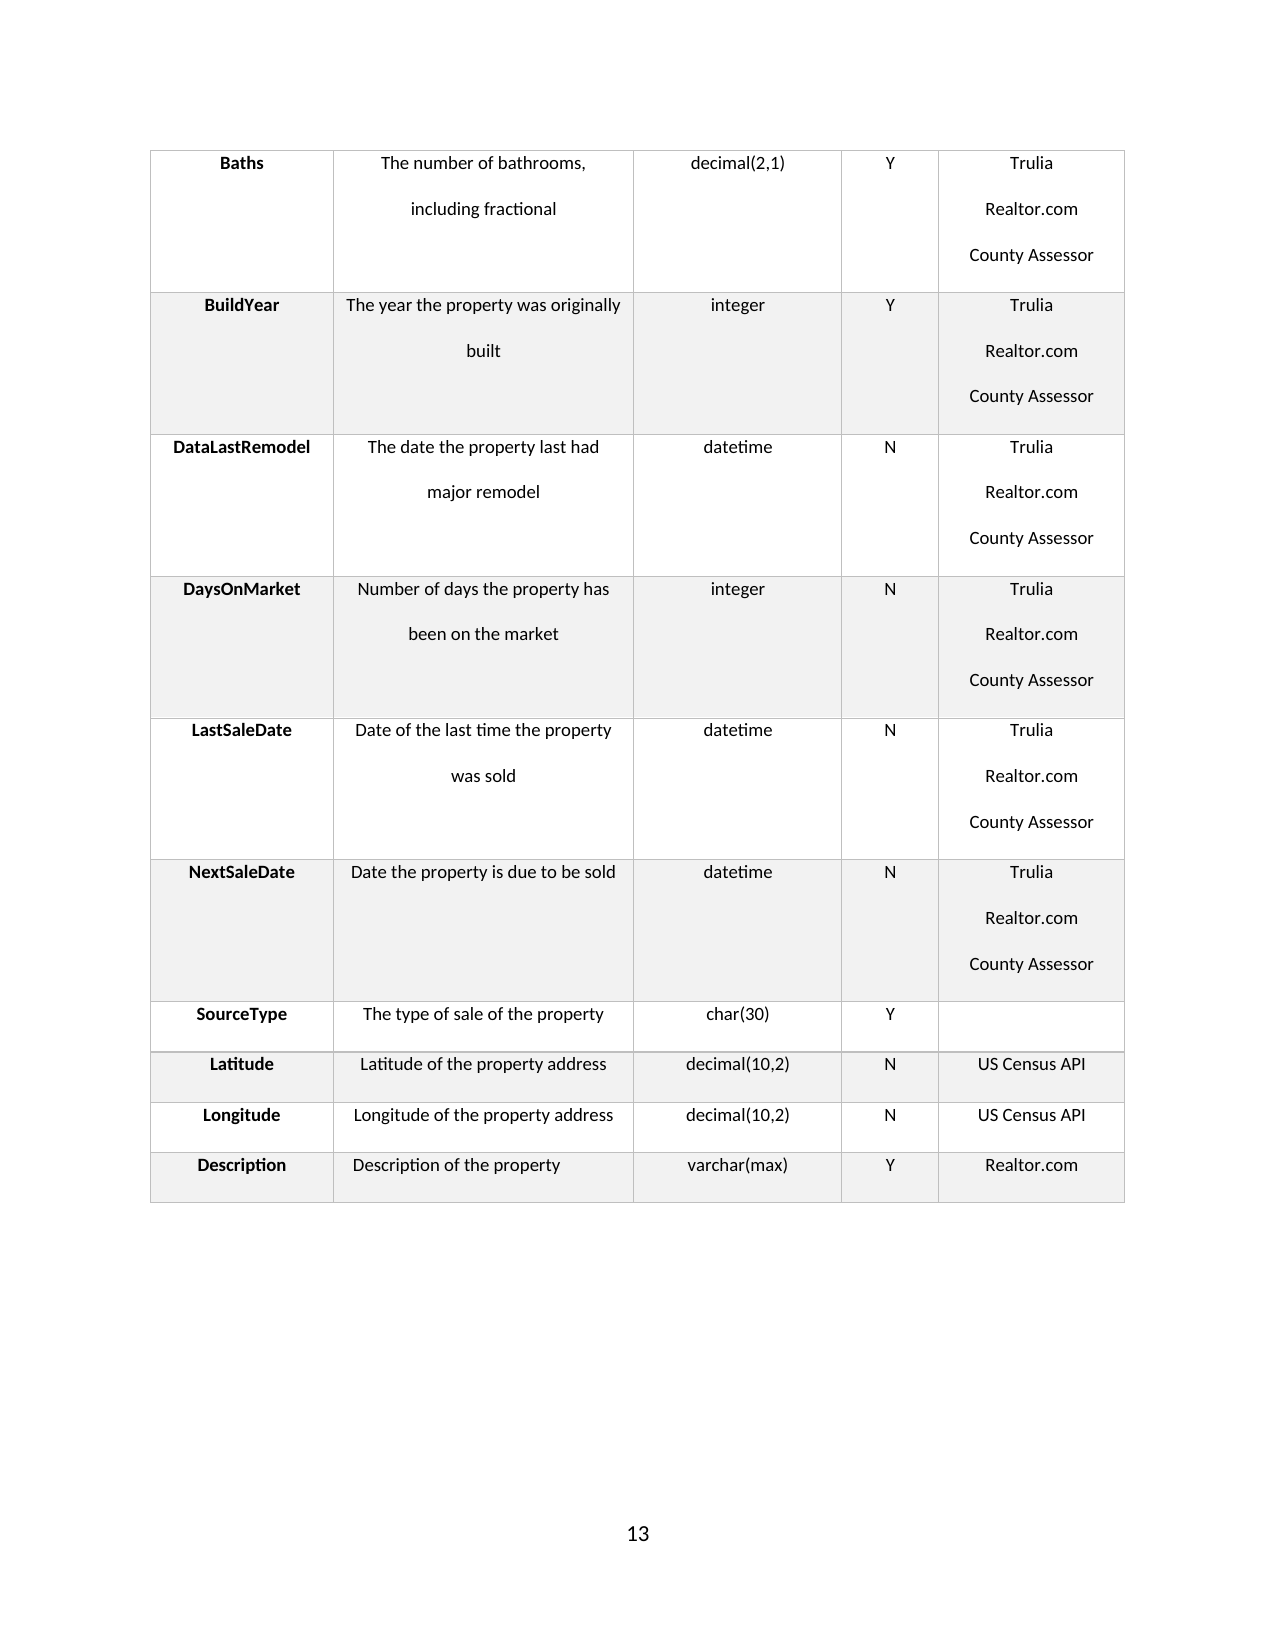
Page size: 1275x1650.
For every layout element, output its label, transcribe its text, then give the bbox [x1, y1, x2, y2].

table_cell Baths [151, 151, 333, 292]
table_cell Y [842, 1002, 938, 1051]
table_cell Trulia Realtor.com County Assessor [939, 719, 1124, 859]
table_cell The number of bathrooms, including fractional [334, 151, 633, 292]
table_cell The date the property last had major remodel [334, 435, 633, 576]
table_cell [939, 1002, 1124, 1051]
table_cell BuildYear [151, 293, 333, 434]
table_cell decimal(10,2) [634, 1053, 841, 1102]
table_cell N [842, 719, 938, 859]
table_cell integer [634, 293, 841, 434]
table_cell Y [842, 1153, 938, 1202]
table_cell Trulia Realtor.com County Assessor [939, 293, 1124, 434]
table_cell Trulia Realtor.com County Assessor [939, 435, 1124, 576]
table_cell SourceType [151, 1002, 333, 1051]
table_cell The type of sale of the property [334, 1002, 633, 1051]
table_cell Trulia Realtor.com County Assessor [939, 860, 1124, 1001]
table_cell N [842, 860, 938, 1001]
table_cell datetime [634, 860, 841, 1001]
table_cell N [842, 1053, 938, 1102]
table_cell Latitude [151, 1053, 333, 1102]
table_cell Realtor.com [939, 1153, 1124, 1202]
table_cell Latitude of the property address [334, 1053, 633, 1102]
table_cell Longitude [151, 1103, 333, 1152]
table_cell N [842, 577, 938, 717]
table_cell decimal(10,2) [634, 1103, 841, 1152]
table_cell Y [842, 151, 938, 292]
table_cell datetime [634, 435, 841, 576]
table_cell varchar(max) [634, 1153, 841, 1202]
table_cell NextSaleDate [151, 860, 333, 1001]
table_cell Description [151, 1153, 333, 1202]
table_cell The year the property was originally built [334, 293, 633, 434]
table_cell Y [842, 293, 938, 434]
table_cell datetime [634, 719, 841, 859]
table_cell Trulia Realtor.com County Assessor [939, 577, 1124, 717]
table_cell Date the property is due to be sold [334, 860, 633, 1001]
table_cell Description of the property [334, 1153, 633, 1202]
table_cell N [842, 435, 938, 576]
table_cell US Census API [939, 1053, 1124, 1102]
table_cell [939, 151, 1124, 292]
table_cell Number of days the property has been on the market [334, 577, 633, 717]
table_cell integer [634, 577, 841, 717]
table_cell US Census API [939, 1103, 1124, 1152]
table_cell DaysOnMarket [151, 577, 333, 717]
table_cell N [842, 1103, 938, 1152]
table_cell DataLastRemodel [151, 435, 333, 576]
table_cell Longitude of the property address [334, 1103, 633, 1152]
table_cell decimal(2,1) [634, 151, 841, 292]
table_cell LastSaleDate [151, 719, 333, 859]
table_cell char(30) [634, 1002, 841, 1051]
table_cell Date of the last time the property was sold [334, 719, 633, 859]
